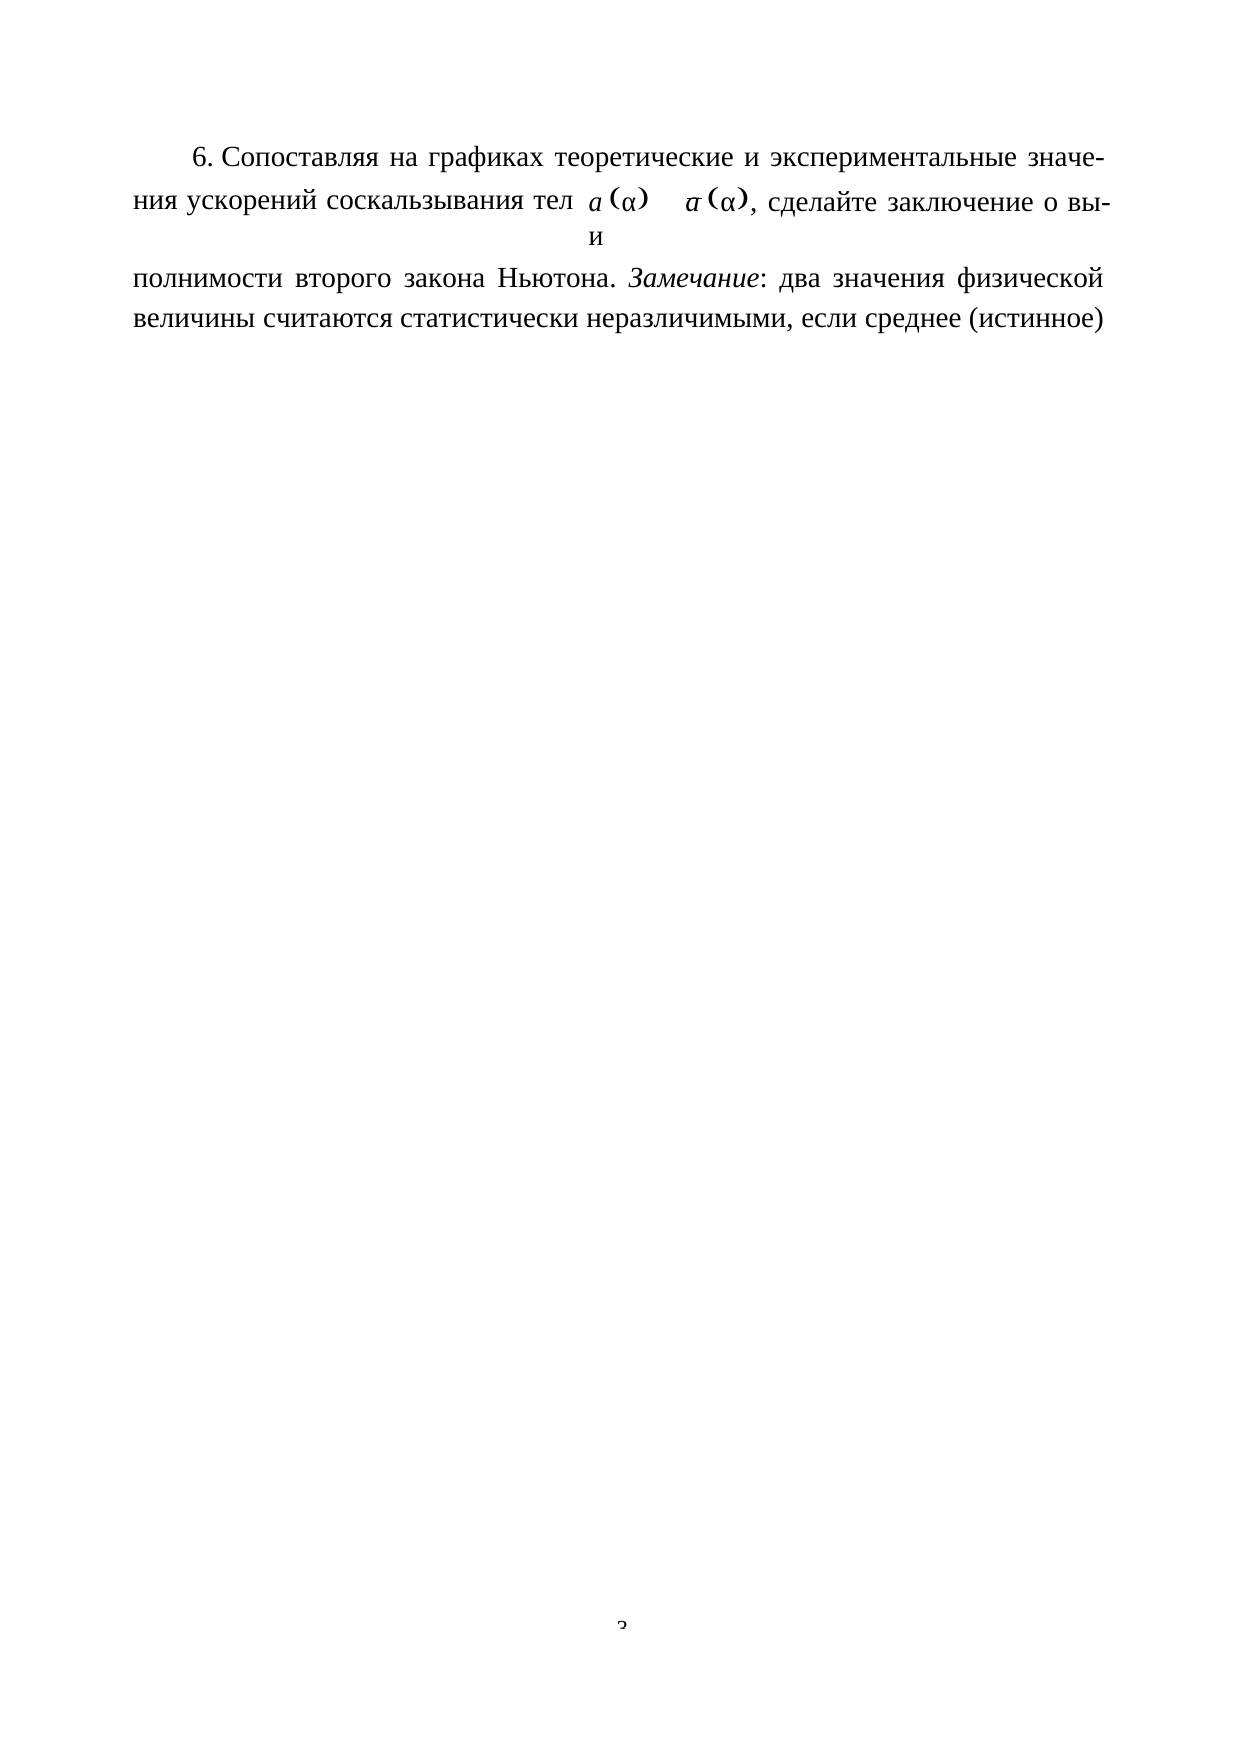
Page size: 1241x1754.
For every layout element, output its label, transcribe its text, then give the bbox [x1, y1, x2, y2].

list Сопоставляя на графиках теоретические и экспериментальные значе- [192, 139, 1119, 173]
text a α и [588, 184, 672, 252]
text a α, сделайте заключение о вы- [685, 184, 1119, 218]
text ния ускорений соскальзывания тел [133, 182, 575, 216]
text полнимости второго закона Ньютона. Замечание: два значения физической величины считаются статистически неразличимыми, если среднее (истинное) [133, 260, 1119, 334]
